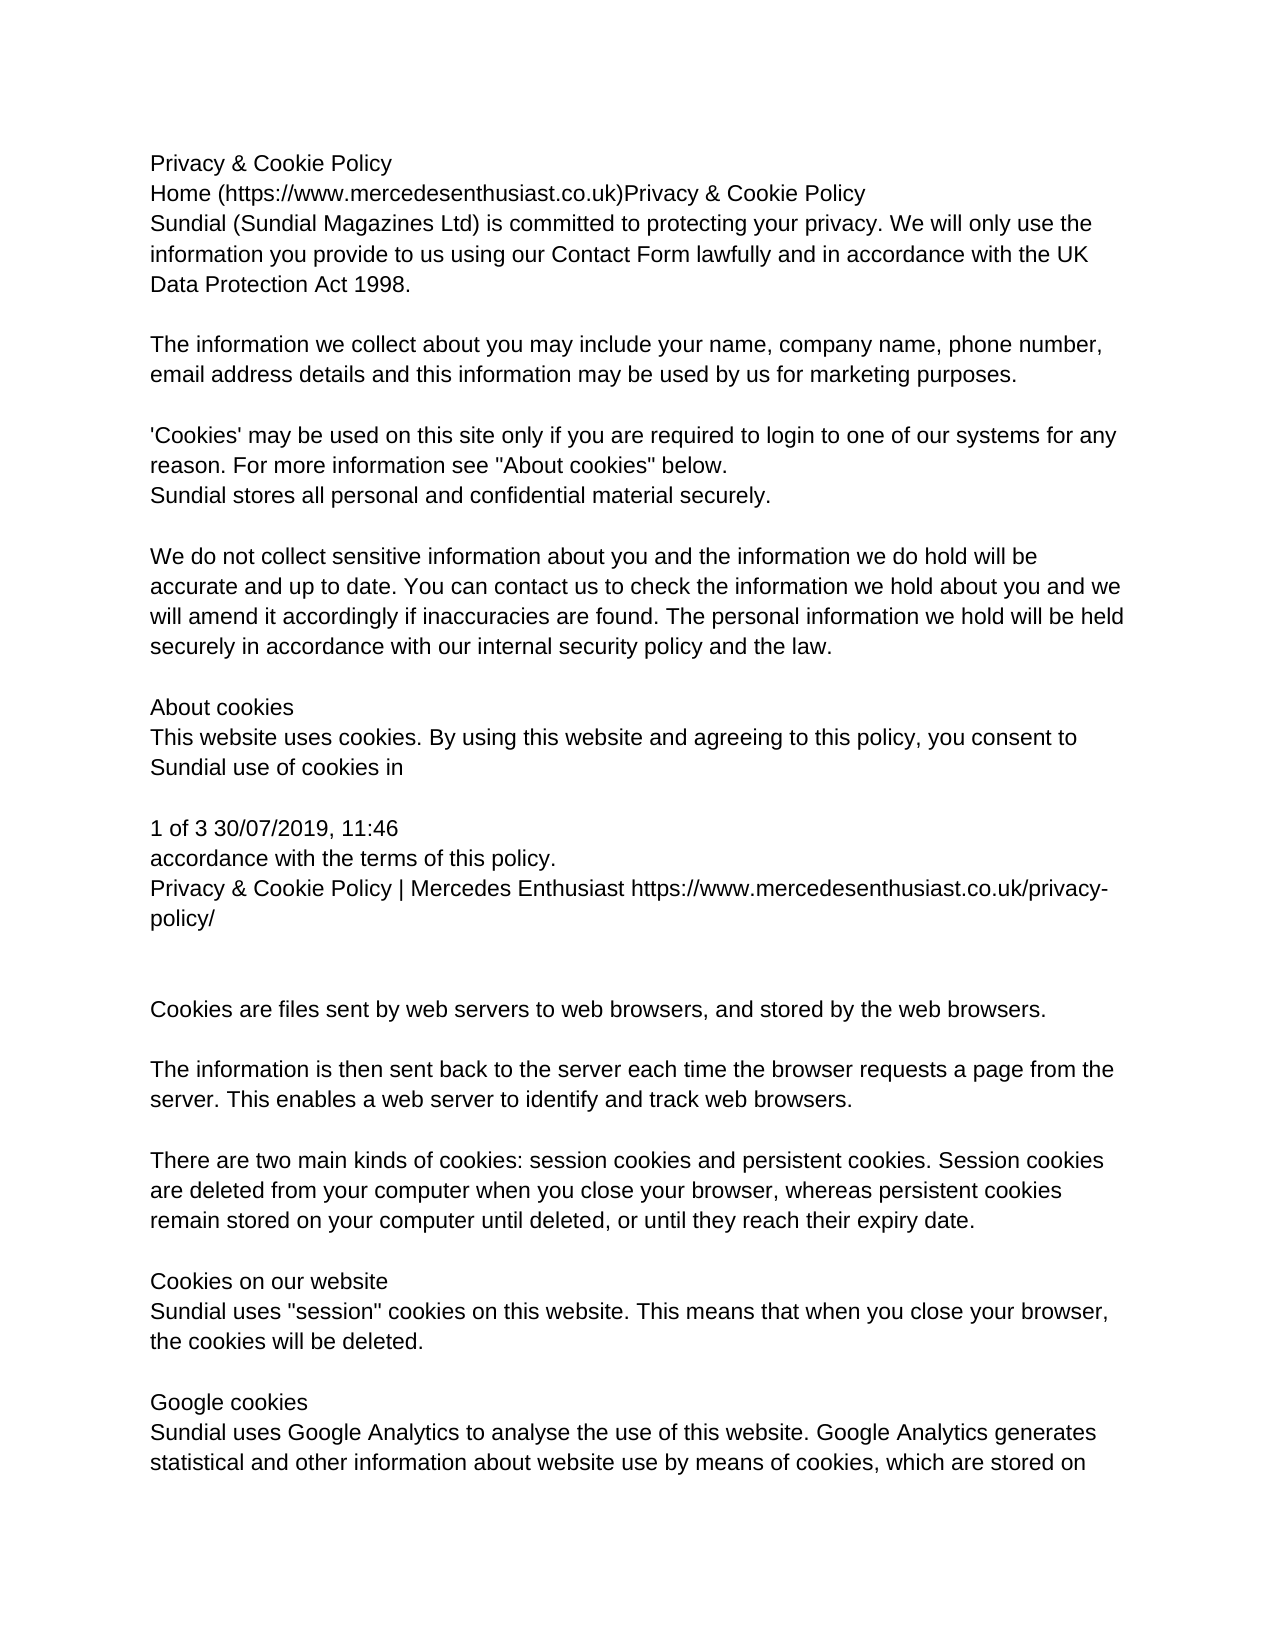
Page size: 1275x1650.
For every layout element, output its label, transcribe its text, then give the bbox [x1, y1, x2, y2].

text We do not collect sensitive information about you and the information we do hold will be accurate and up to date. You can contact us to check the information we hold about you and we will amend it accordingly if inaccuracies are found. The personal information we hold will be held securely in accordance with our internal security policy and the law. [150, 543, 1125, 660]
text This website uses cookies. By using this website and agreeing to this policy, you consent to Sundial use of cookies in [150, 724, 1125, 781]
text Home (https://www.mercedesenthusiast.co.uk)Privacy & Cookie Policy [150, 180, 1125, 207]
text Sundial uses "session" cookies on this website. This means that when you close your browser, the cookies will be deleted. [150, 1298, 1125, 1354]
text The information we collect about you may include your name, company name, phone number, email address details and this information may be used by us for marketing purposes. [150, 331, 1125, 388]
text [150, 1419, 1125, 1475]
text About cookies [150, 694, 1125, 720]
text Cookies on our website [150, 1268, 1125, 1294]
text The information is then sent back to the server each time the browser requests a page from the server. This enables a web server to identify and track web browsers. [150, 1056, 1125, 1113]
text There are two main kinds of cookies: session cookies and persistent cookies. Session cookies are deleted from your computer when you close your browser, whereas persistent cookies remain stored on your computer until deleted, or until they reach their expiry date. [150, 1147, 1125, 1234]
text accordance with the terms of this policy. [150, 845, 1125, 871]
text Privacy & Cookie Policy | Mercedes Enthusiast https://www.mercedesenthusiast.co.uk/privacy-policy/ [150, 875, 1125, 932]
text Privacy & Cookie Policy [150, 150, 1125, 176]
text Sundial stores all personal and confidential material securely. [150, 482, 1125, 509]
text Sundial (Sundial Magazines Ltd) is committed to protecting your privacy. We will only use the information you provide to us using our Contact Form lawfully and in accordance with the UK Data Protection Act 1998. [150, 210, 1125, 297]
text 'Cookies' may be used on this site only if you are required to login to one of our systems for any reason. For more information see "About cookies" below. [150, 422, 1125, 478]
text Cookies are files sent by web servers to web browsers, and stored by the web browsers. [150, 996, 1125, 1022]
text Google cookies [150, 1388, 1125, 1415]
text 1 of 3 30/07/2019, 11:46 [150, 814, 1125, 841]
